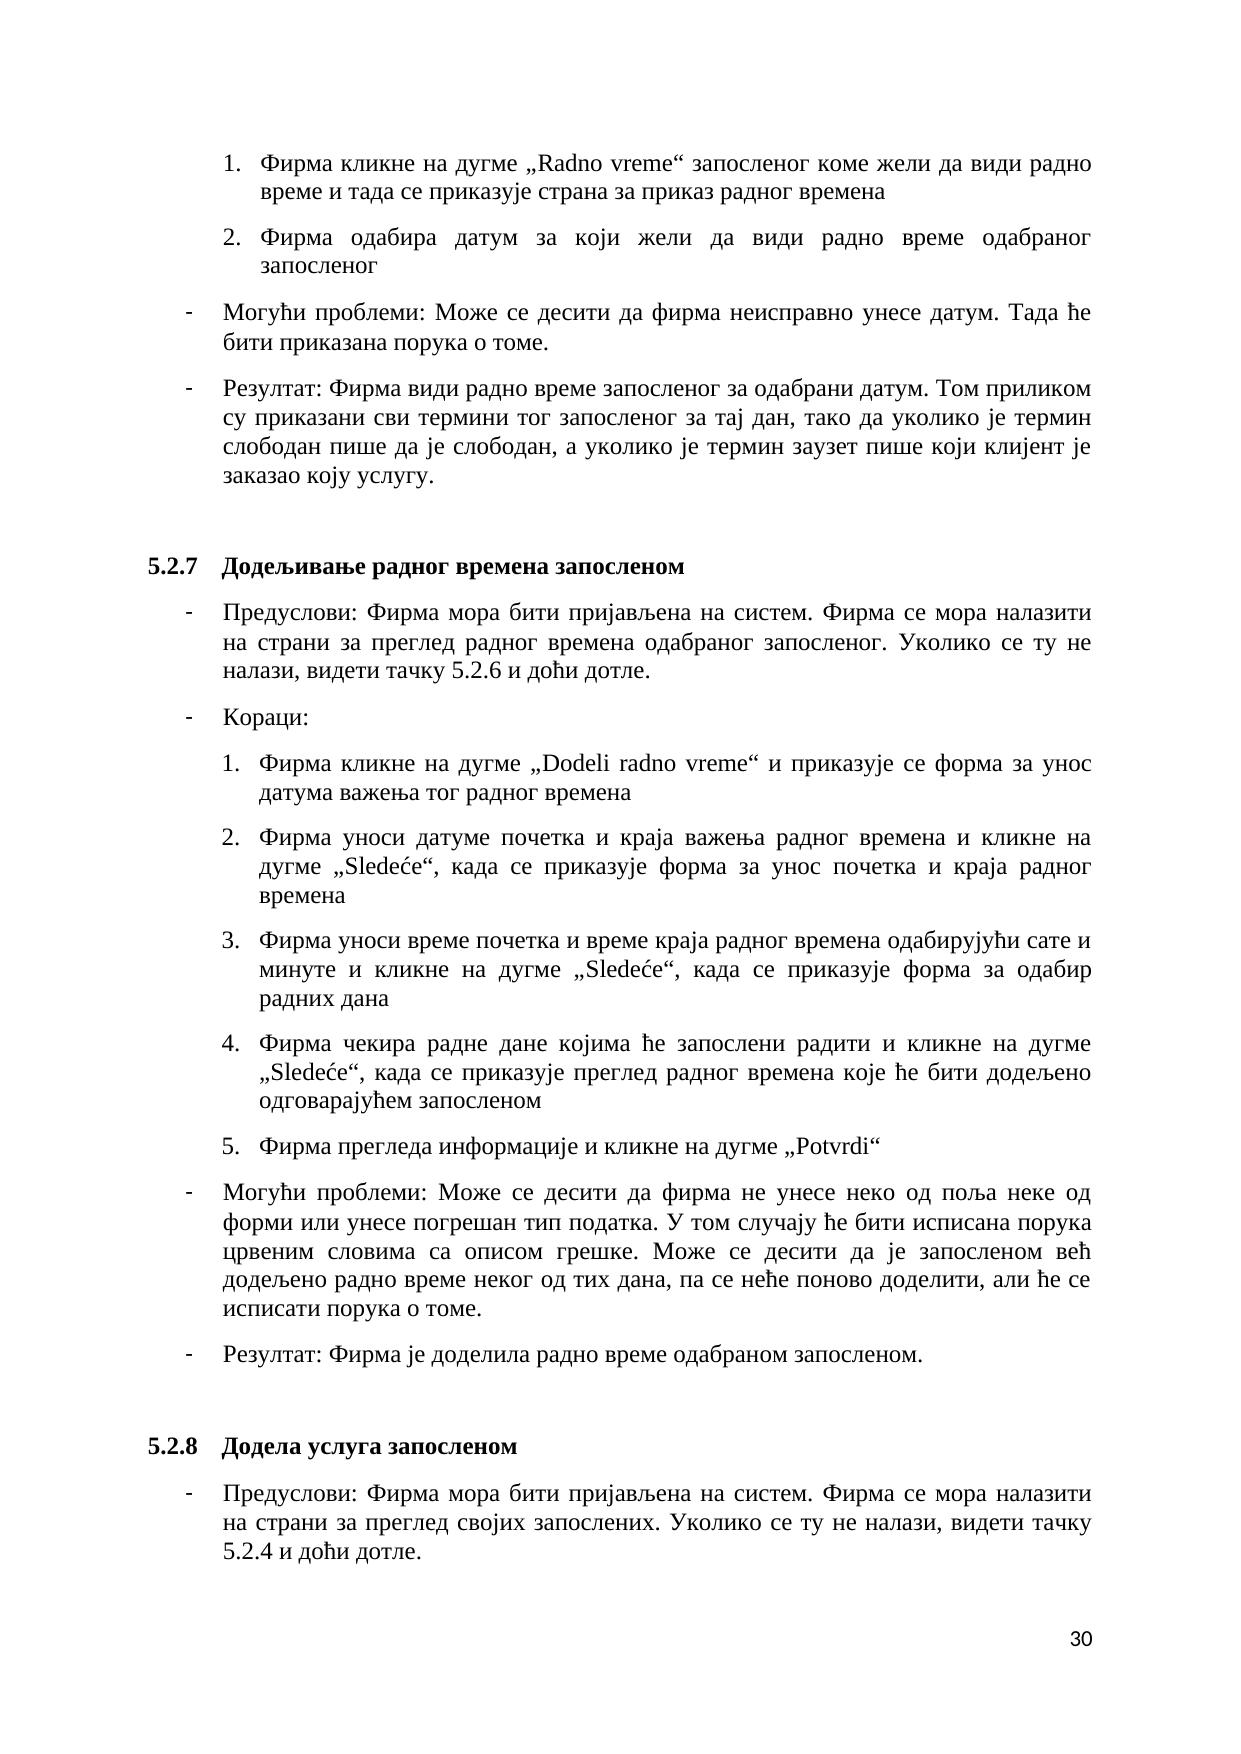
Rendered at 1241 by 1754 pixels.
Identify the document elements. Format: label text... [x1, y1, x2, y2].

list Фирма прегледа информације и кликне на дугме „Potvrdi“ [221, 1131, 1092, 1160]
list Фирма уноси време почетка и време краја радног времена одабирујући сате и минуте и кликне на дугме „Sledeće“, када се приказује форма за одабир радних дана [221, 925, 1092, 1011]
text 5.2.7 Додељивање радног времена запосленом [148, 551, 1092, 579]
list Предуслови: Фирма мора бити пријављена на систем. Фирма се мора налазити на страни за преглед својих запослених. Уколико се ту не налази, видети тачку 5.2.4 и доћи дотле. [185, 1477, 1092, 1565]
list Фирма одабира датум за који жели да види радно време одабраног запосленог [223, 222, 1092, 279]
list Резултат: Фирма је доделила радно време одабраном запосленом. [185, 1339, 1092, 1369]
text 5.2.8 Додела услуга запосленом [148, 1431, 1092, 1460]
list Кораци: [185, 701, 1092, 731]
list Фирма кликне на дугме „Radno vreme“ запосленог коме жели да види радно време и тада се приказује страна за приказ радног времена [223, 148, 1092, 205]
list Фирма чекира радне дане којима ће запослени радити и кликне на дугме „Sledeće“, када се приказује преглед радног времена које ће бити додељено одговарајућем запосленом [221, 1028, 1092, 1114]
list Фирма уноси датуме почетка и краја важења радног времена и кликне на дугме „Sledeće“, када се приказује форма за унос почетка и краја радног времена [221, 822, 1092, 908]
list Резултат: Фирма види радно време запосленог за одабрани датум. Том приликом су приказани сви термини тог запосленог за тај дан, тако да уколико је термин слободан пише да је слободан, а уколико је термин заузет пише који клијент је заказао коју услугу. [185, 372, 1092, 489]
list Могући проблеми: Може се десити да фирма неисправно унесе датум. Тада ће бити приказана порука о томе. [185, 296, 1092, 355]
list Могући проблеми: Може се десити да фирма не унесе неко од поља неке од форми или унесе погрешан тип податка. У том случају ће бити исписана порука црвеним словима са описом грешке. Може се десити да је запосленом већ додељено радно време неког од тих дана, па се неће поново доделити, али ће се исписати порука о томе. [185, 1176, 1092, 1322]
list Предуслови: Фирма мора бити пријављена на систем. Фирма се мора налазити на страни за преглед радног времена одабраног запосленог. Уколико се ту не налази, видети тачку 5.2.6 и доћи дотле. [185, 596, 1092, 684]
list Фирма кликне на дугме „Dodeli radno vreme“ и приказује се форма за унос датума важења тог радног времена [221, 748, 1092, 806]
